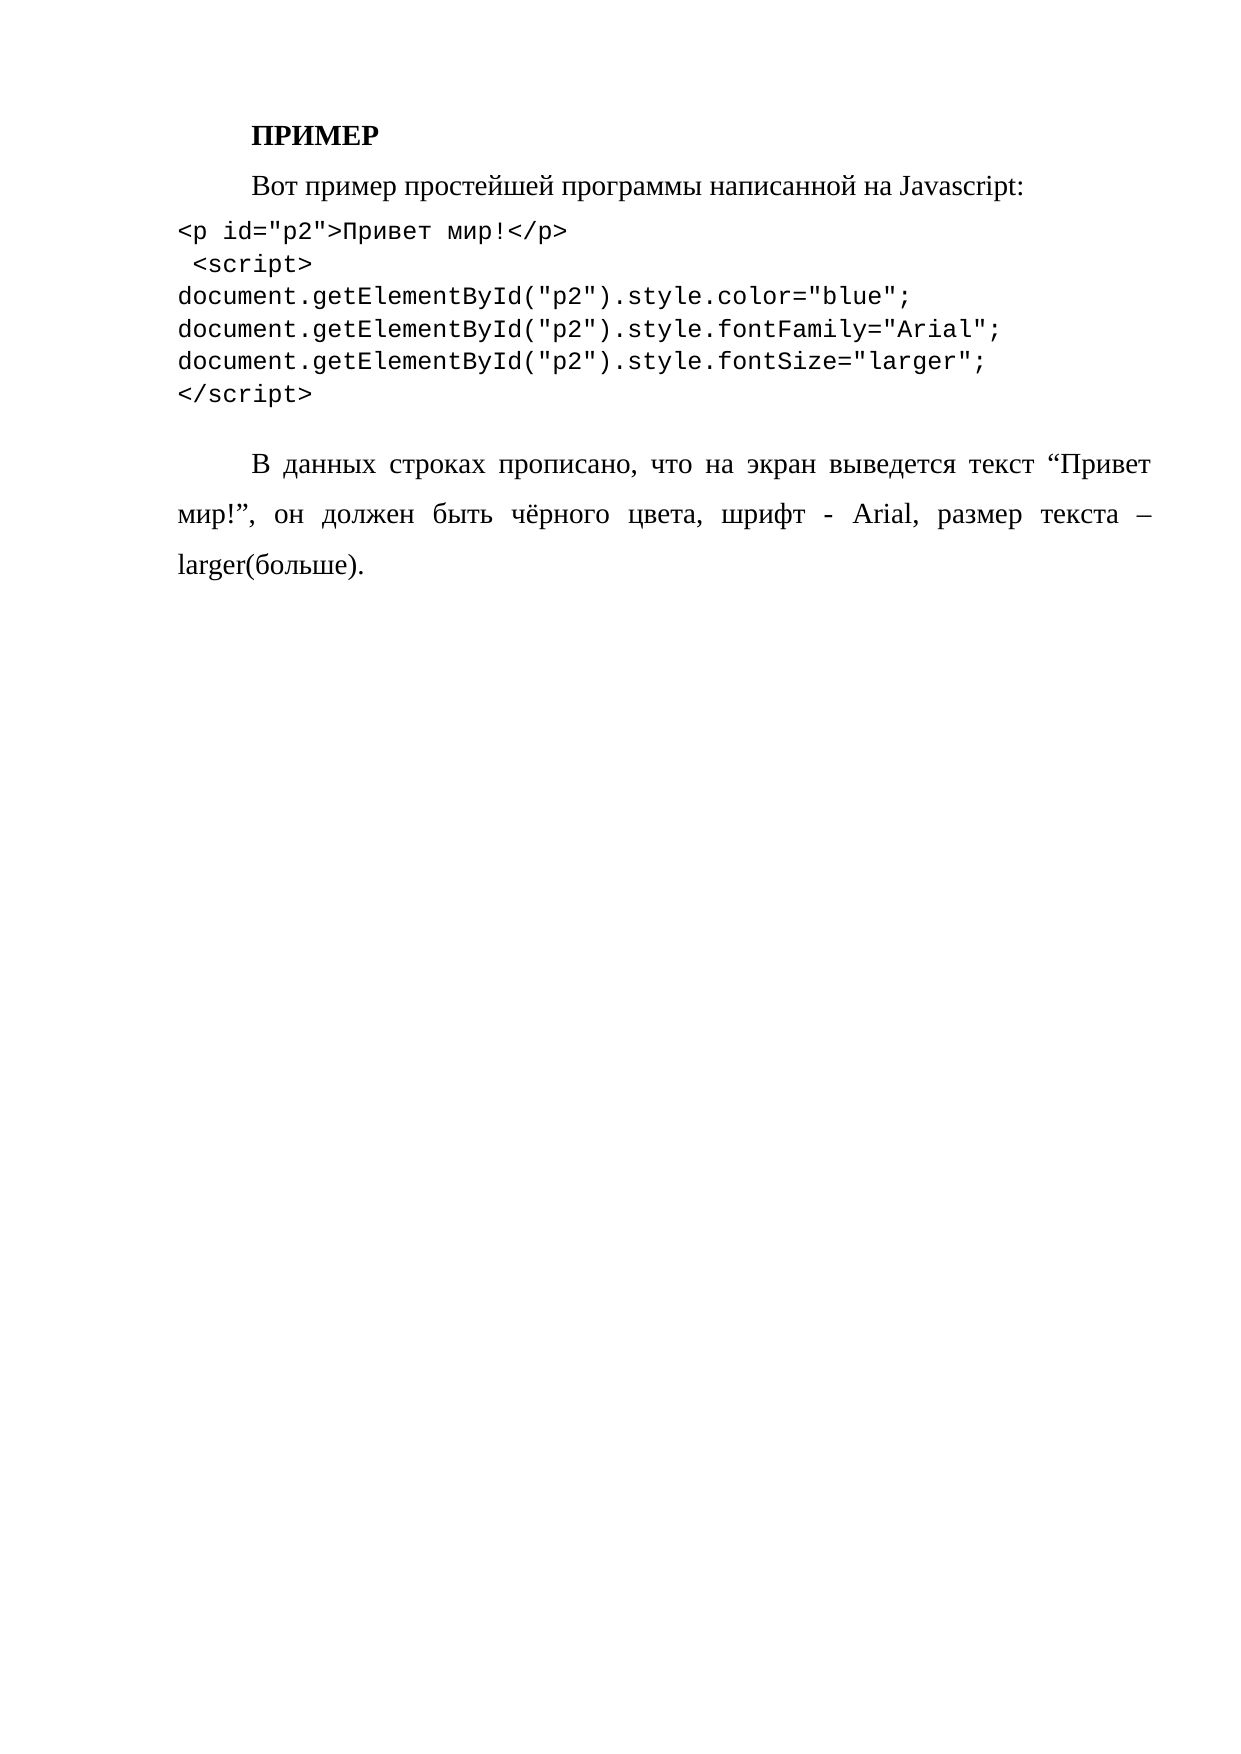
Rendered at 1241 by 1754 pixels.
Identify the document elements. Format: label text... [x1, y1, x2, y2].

text <script> [177, 251, 1152, 279]
text document.getElementById("p2").style.color="blue"; document.getElementById("p2").style.fontFamily="Arial"; document.getElementById("p2").style.fontSize="larger"; [177, 284, 1152, 377]
text В данных строках прописано, что на экран выведется текст “Привет мир!”, он должен быть чёрного цвета, шрифт - Arial, размер текста – larger(больше). [177, 446, 1152, 580]
text ПРИМЕР [177, 118, 1152, 152]
text </script> [177, 381, 1152, 409]
text <p id="p2">Привет мир!</p> [177, 219, 1152, 247]
text Вот пример простейшей программы написанной на Javascript: [177, 168, 1152, 202]
